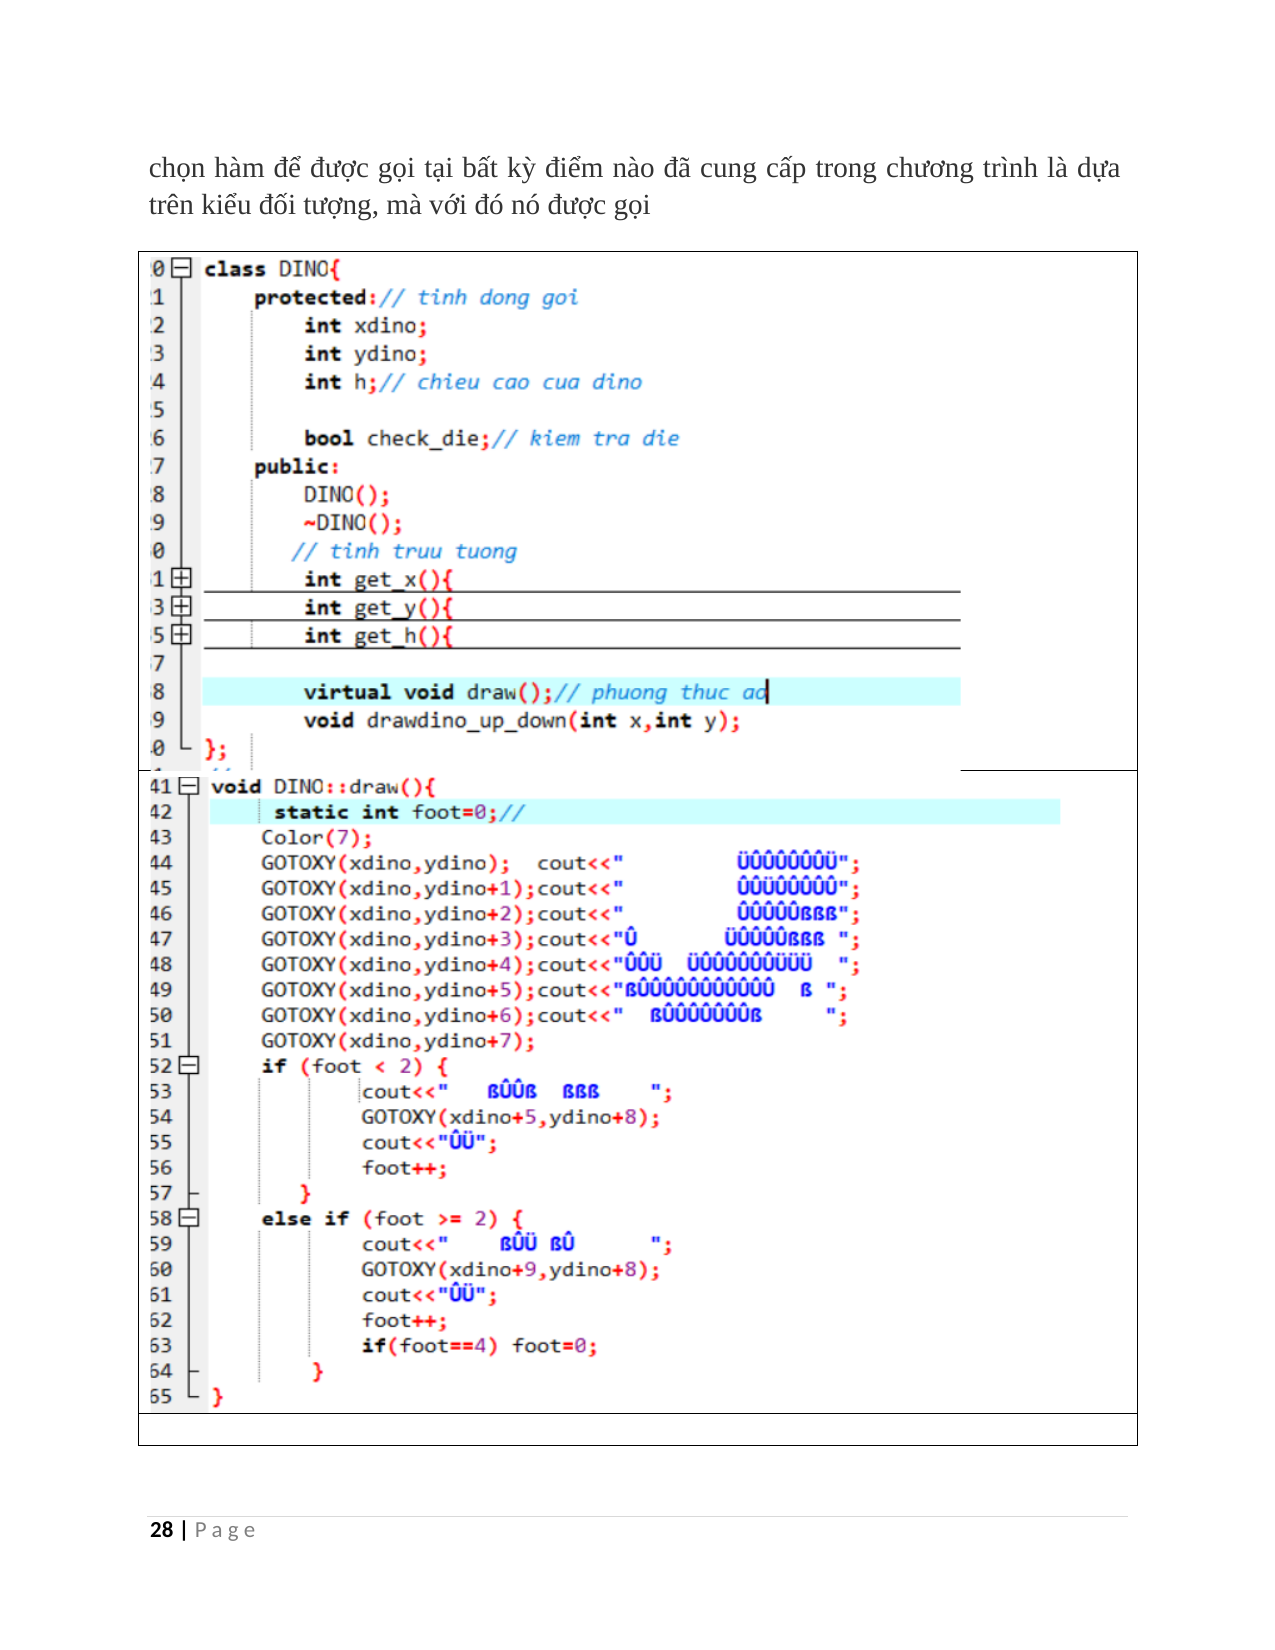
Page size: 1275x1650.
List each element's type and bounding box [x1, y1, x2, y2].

table_cell [139, 771, 1137, 1413]
table_header [139, 252, 1137, 770]
picture [150, 777, 1061, 1413]
text [148, 150, 1121, 221]
table_cell [139, 1414, 1137, 1444]
picture [150, 257, 961, 771]
